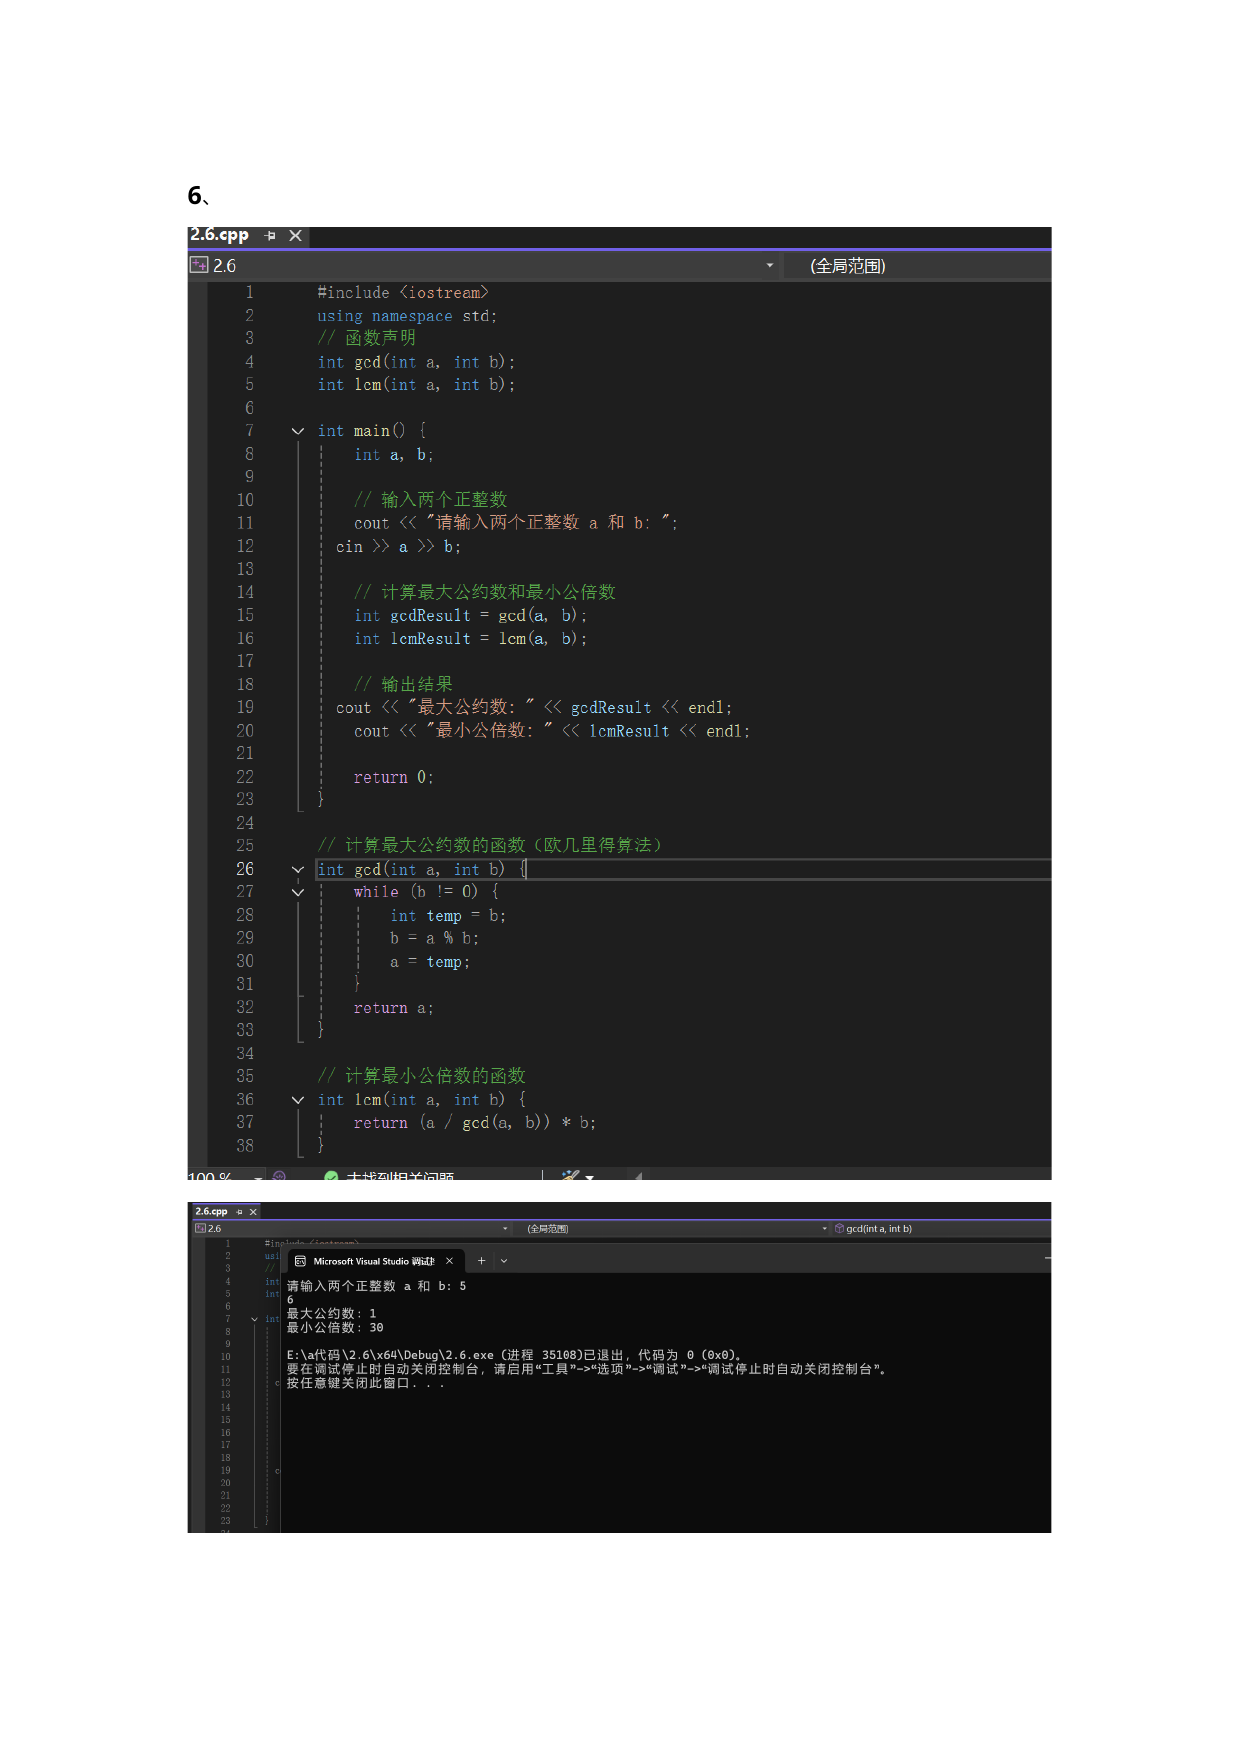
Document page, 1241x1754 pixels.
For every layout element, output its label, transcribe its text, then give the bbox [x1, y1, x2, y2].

picture [187, 1202, 1052, 1533]
picture [187, 227, 1052, 1180]
